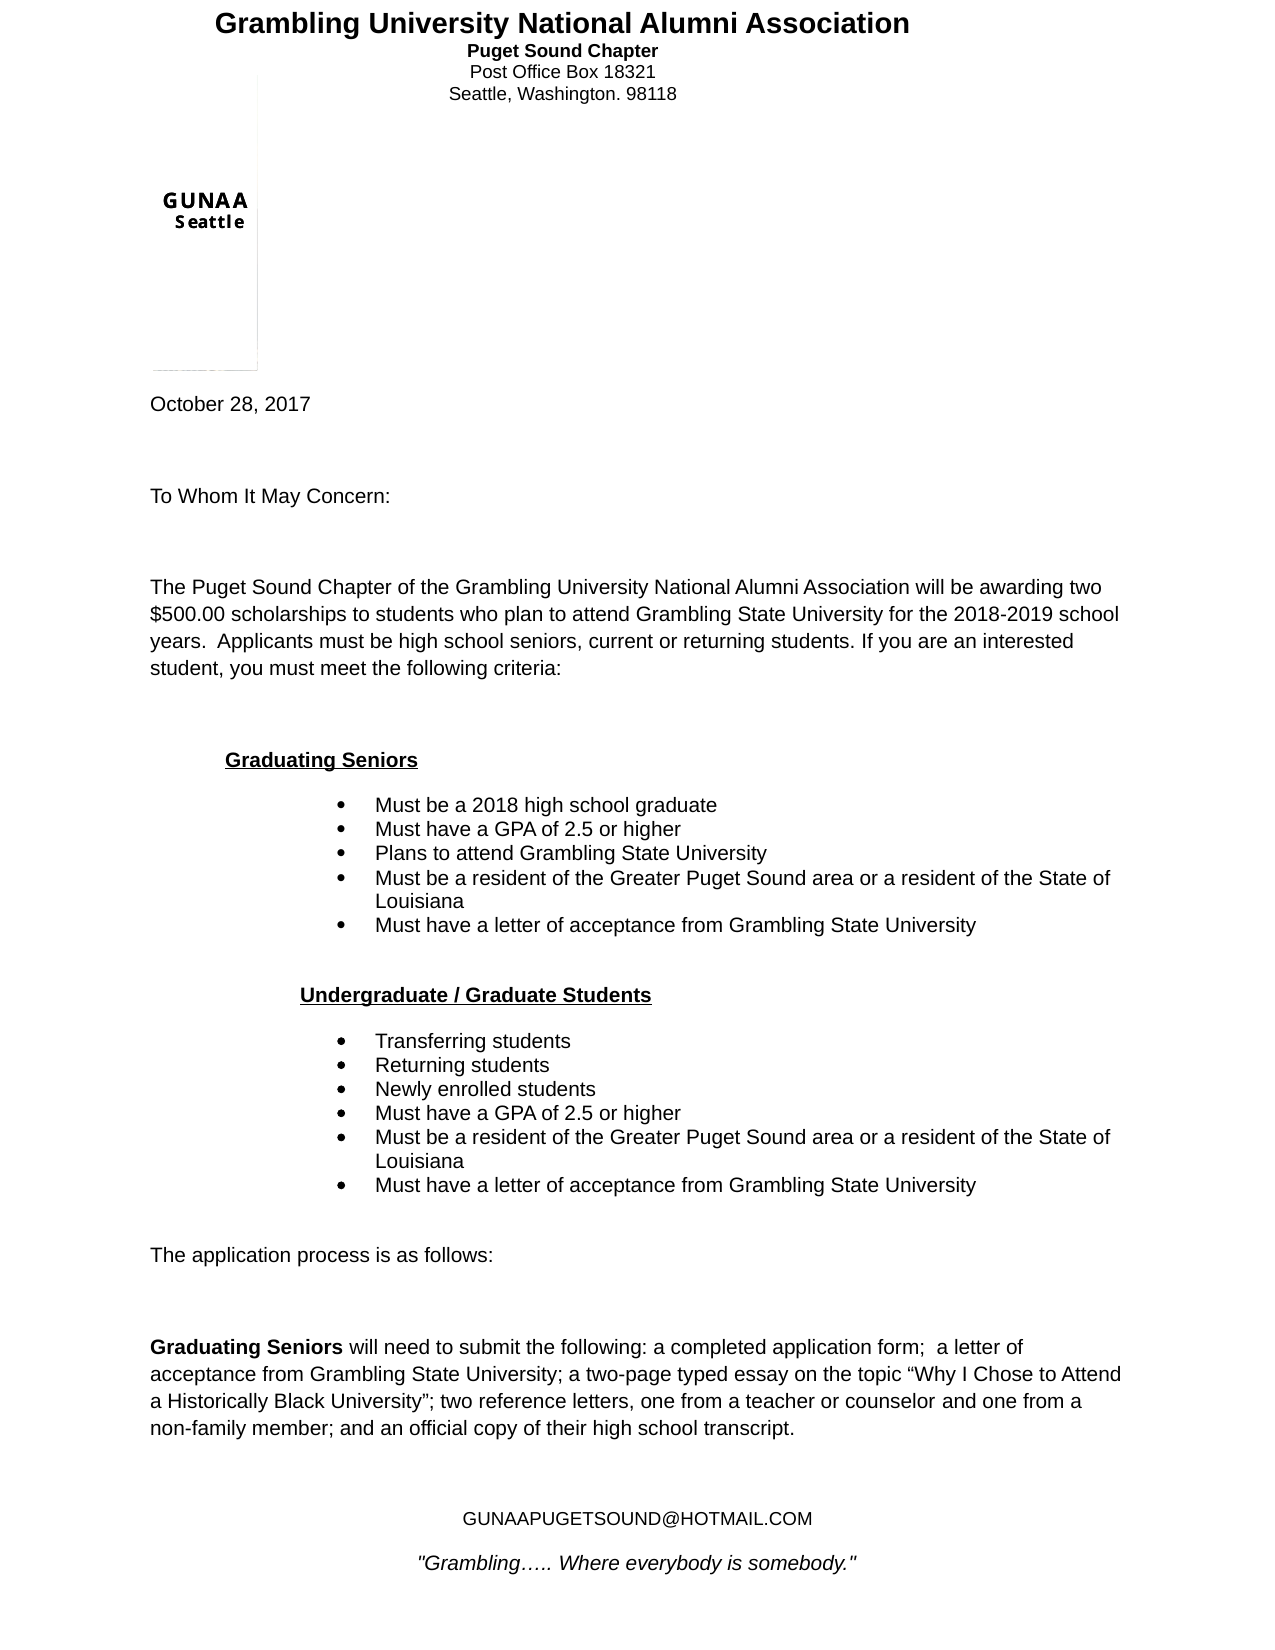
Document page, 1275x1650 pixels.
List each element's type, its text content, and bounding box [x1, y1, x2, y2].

list Plans to attend [337, 841, 1125, 865]
text Graduating Seniors [150, 747, 1125, 771]
list Returning students [337, 1053, 1125, 1077]
text October 28, 2017 [150, 392, 1125, 416]
list Must have a GPA of 2.5 or higher [337, 817, 1125, 841]
list Transferring students [337, 1029, 1125, 1053]
list Must be a resident of the Greater Puget Sound area or a resident of the State of Louisiana [337, 865, 1125, 913]
text To Whom It May Concern: [150, 483, 1125, 507]
text Graduating Seniors will need to submit the following: a completed application form; a letter of acceptance from Grambling State University; a two-page typed essay on the topic “Why I Chose to Attend a Historically Black University”; two reference letters, one from a teacher or counselor and one from a non-family member; and an official copy of their high school transcript. [150, 1334, 1125, 1439]
list Must have a letter of acceptance from Grambling State University [337, 1173, 1125, 1197]
text The application process is as follows: [150, 1243, 1125, 1267]
list Must have a GPA of 2.5 or higher [337, 1101, 1125, 1125]
list Must be a resident of the Greater Puget Sound area or a resident of the State of Louisiana [337, 1125, 1125, 1173]
text The Puget Sound Chapter of the Grambling University National Alumni Association will be awarding two $500.00 scholarships to students who plan to attend Grambling State University for the 2018-2019 school years. Applicants must be high school seniors, current or returning students. If you are an interested student, you must meet the following criteria: [150, 575, 1125, 680]
list Newly enrolled students [337, 1077, 1125, 1101]
list Must be a 2018 high school graduate [337, 793, 1125, 817]
text Undergraduate / Graduate Students [300, 983, 1125, 1007]
list Must have a letter of acceptance from [337, 913, 1125, 937]
